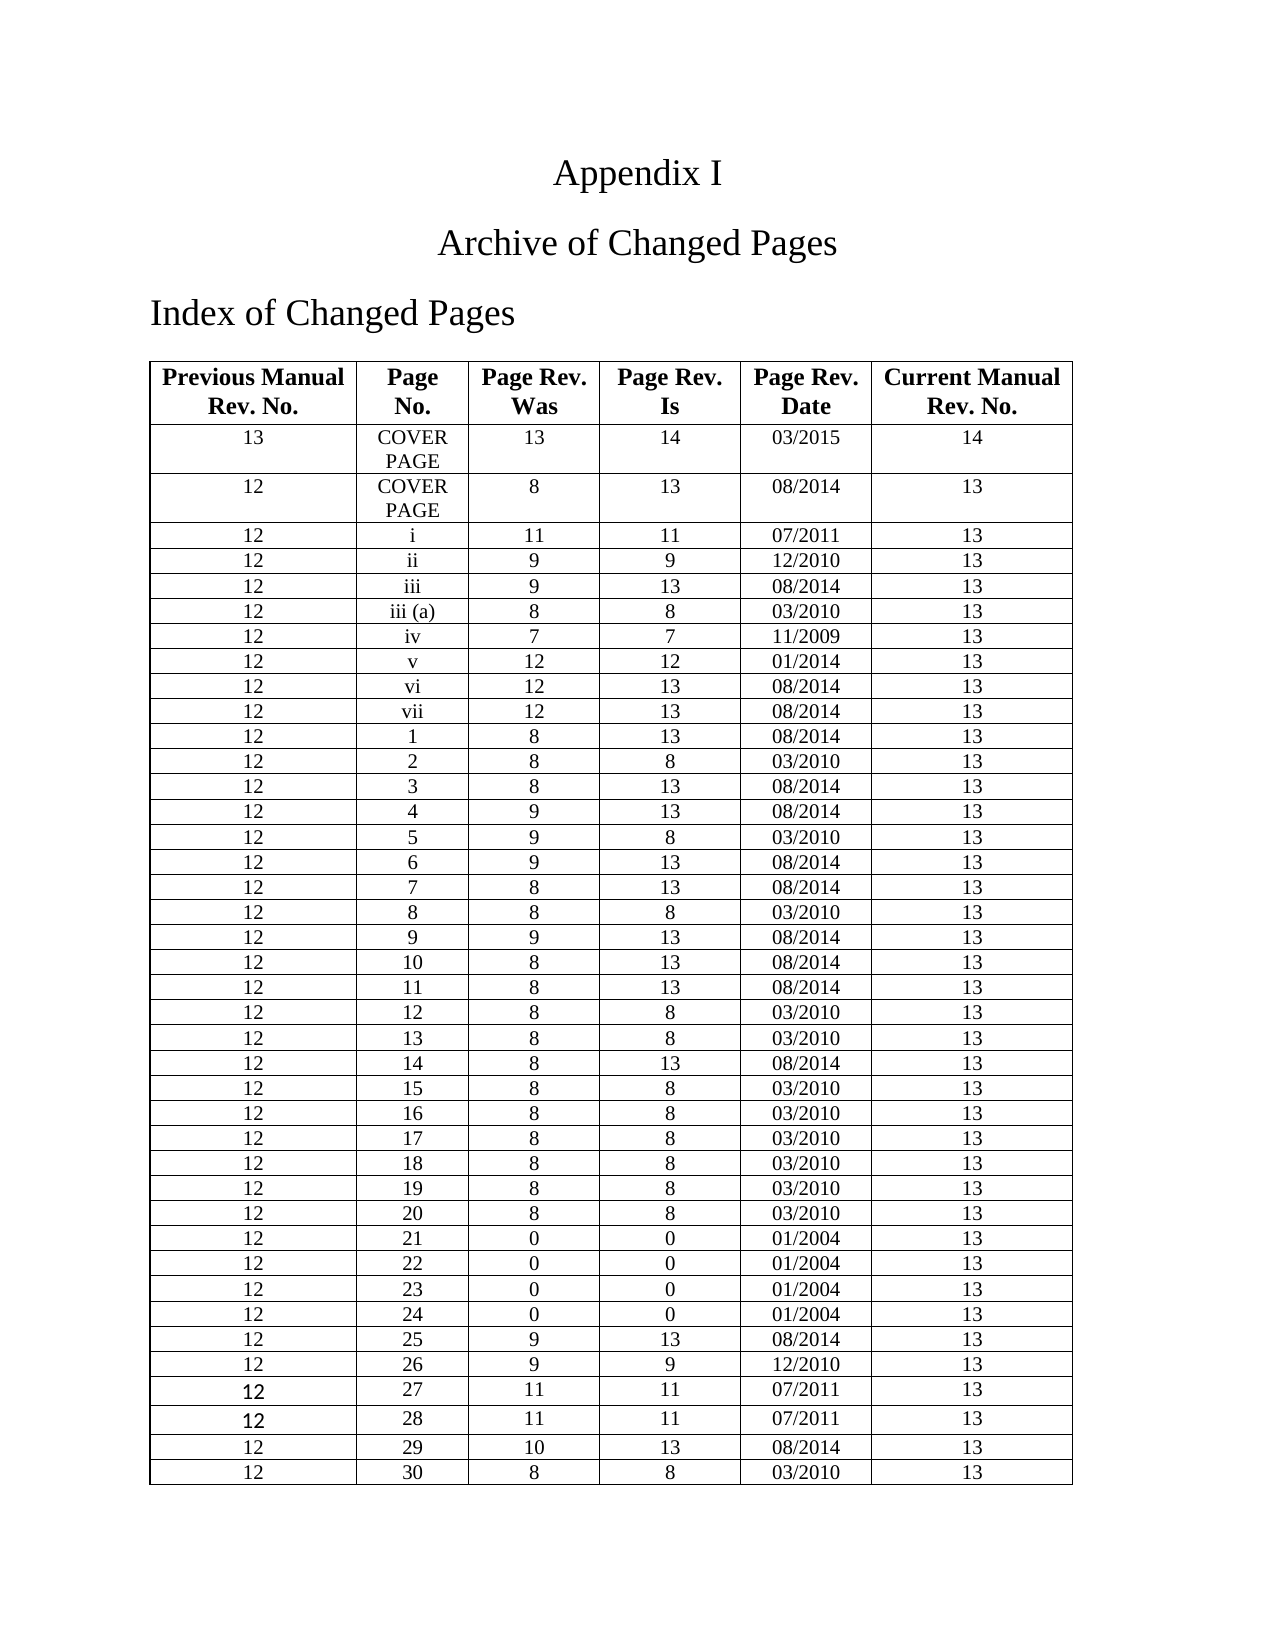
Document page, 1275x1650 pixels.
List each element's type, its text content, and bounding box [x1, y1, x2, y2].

table_cell 12 [151, 649, 356, 673]
table_cell 8 [469, 950, 599, 974]
table_cell 13 [872, 1126, 1072, 1150]
table_cell 8 [469, 599, 599, 623]
table_cell 12 [151, 749, 356, 773]
table_cell 12 [151, 850, 356, 874]
table_cell 14 [357, 1051, 468, 1074]
table_cell 8 [600, 1025, 740, 1049]
table_cell 11 [600, 1377, 740, 1405]
table_cell 03/2010 [741, 599, 871, 623]
table_cell 13 [872, 1226, 1072, 1250]
table_header Page Rev. Date [741, 362, 871, 424]
table_cell 13 [600, 950, 740, 974]
table_cell v [357, 649, 468, 673]
table_cell 9 [469, 800, 599, 823]
table_header Page Rev. Is [600, 362, 740, 424]
table_cell 13 [872, 1352, 1072, 1376]
table_cell 9 [600, 549, 740, 572]
table_cell 13 [357, 1025, 468, 1049]
table_cell 12 [151, 574, 356, 598]
table_cell 12 [151, 774, 356, 798]
table_cell 8 [469, 474, 599, 522]
table_cell 13 [872, 1276, 1072, 1301]
table_cell vi [357, 674, 468, 698]
table_cell 13 [872, 749, 1072, 773]
table_cell 0 [600, 1302, 740, 1326]
table_cell iv [357, 624, 468, 648]
table_cell 13 [872, 1000, 1072, 1024]
table_cell 08/2014 [741, 925, 871, 949]
table_cell 12 [151, 674, 356, 698]
table_cell 12 [151, 1101, 356, 1125]
table_cell 23 [357, 1276, 468, 1301]
table_cell 5 [357, 825, 468, 849]
table_cell 03/2010 [741, 1076, 871, 1100]
table_cell 10 [357, 950, 468, 974]
table_cell 13 [872, 950, 1072, 974]
table_cell 9 [469, 1327, 599, 1351]
table_cell 9 [469, 925, 599, 949]
table_cell 22 [357, 1251, 468, 1275]
table_cell 8 [600, 1201, 740, 1225]
table_cell 08/2014 [741, 975, 871, 999]
table_cell 13 [872, 1101, 1072, 1125]
table_cell 13 [872, 1327, 1072, 1351]
table_cell 8 [600, 825, 740, 849]
table_cell 13 [872, 925, 1072, 949]
table_cell 13 [872, 1435, 1072, 1459]
table_cell 11 [600, 523, 740, 547]
text Index of Changed Pages [150, 291, 1125, 334]
table_cell 14 [872, 425, 1072, 473]
table_cell 0 [469, 1251, 599, 1275]
table_cell 7 [357, 875, 468, 899]
table_cell 13 [872, 1076, 1072, 1100]
table_cell 1 [357, 724, 468, 748]
table_cell 13 [872, 649, 1072, 673]
table_cell 13 [872, 699, 1072, 723]
table_cell 13 [872, 1051, 1072, 1074]
table_cell 18 [357, 1151, 468, 1175]
table_cell 08/2014 [741, 800, 871, 823]
table_cell 12 [151, 724, 356, 748]
table_cell 12 [151, 1251, 356, 1275]
table_cell 12 [151, 1226, 356, 1250]
table_cell ii [357, 549, 468, 572]
table_cell 12 [151, 1435, 356, 1459]
table_cell 12 [151, 1126, 356, 1150]
table_cell 08/2014 [741, 1327, 871, 1351]
table_cell 13 [872, 1460, 1072, 1484]
table_cell 13 [872, 523, 1072, 547]
table_cell 08/2014 [741, 724, 871, 748]
table_cell 13 [872, 1377, 1072, 1405]
table_cell 9 [469, 1352, 599, 1376]
table_cell 13 [872, 800, 1072, 823]
table_cell 12 [469, 649, 599, 673]
table_header Page Rev. Was [469, 362, 599, 424]
table_cell 13 [872, 674, 1072, 698]
table_cell 13 [600, 774, 740, 798]
table_cell 12 [469, 674, 599, 698]
table_cell 19 [357, 1176, 468, 1200]
table_cell 12 [151, 1406, 356, 1434]
table_cell 08/2014 [741, 875, 871, 899]
table_cell 13 [600, 1327, 740, 1351]
table_cell 26 [357, 1352, 468, 1376]
table_cell 7 [600, 624, 740, 648]
table_cell 11/2009 [741, 624, 871, 648]
table_cell 03/2010 [741, 1000, 871, 1024]
table_cell 13 [872, 875, 1072, 899]
table_cell 8 [469, 1101, 599, 1125]
table_cell 0 [600, 1276, 740, 1301]
table_cell 13 [469, 425, 599, 473]
table_cell 2 [357, 749, 468, 773]
table_cell 15 [357, 1076, 468, 1100]
table_cell 20 [357, 1201, 468, 1225]
table_cell 13 [600, 699, 740, 723]
table_cell 12 [151, 1151, 356, 1175]
table_cell 4 [357, 800, 468, 823]
table_cell 12 [151, 800, 356, 823]
table_cell 08/2014 [741, 774, 871, 798]
table_cell i [357, 523, 468, 547]
table_cell iii [357, 574, 468, 598]
table_cell 12 [151, 549, 356, 572]
table_cell 0 [469, 1226, 599, 1250]
table_cell COVER PAGE [357, 425, 468, 473]
table_header Current Manual Rev. No. [872, 362, 1072, 424]
table_cell 13 [872, 1201, 1072, 1225]
table_cell 12 [357, 1000, 468, 1024]
table_cell 8 [469, 875, 599, 899]
table_cell 8 [357, 900, 468, 924]
table_cell 0 [469, 1276, 599, 1301]
table_cell 30 [357, 1460, 468, 1484]
table_cell 01/2014 [741, 649, 871, 673]
table_cell 08/2014 [741, 474, 871, 522]
table_cell 12 [151, 1000, 356, 1024]
table_cell 12 [151, 1051, 356, 1074]
table_cell 03/2010 [741, 1176, 871, 1200]
table_cell 08/2014 [741, 1051, 871, 1074]
text Appendix I [150, 150, 1125, 193]
table_cell 13 [600, 724, 740, 748]
table_cell 13 [151, 425, 356, 473]
table_cell 9 [469, 850, 599, 874]
table_header Previous Manual Rev. No. [151, 362, 356, 424]
table_cell 13 [872, 774, 1072, 798]
table_cell 0 [600, 1251, 740, 1275]
table_cell 24 [357, 1302, 468, 1326]
table_cell 12 [151, 624, 356, 648]
table_cell 8 [469, 1000, 599, 1024]
table_cell 8 [600, 1101, 740, 1125]
table_cell 12 [151, 523, 356, 547]
table_cell 03/2010 [741, 1126, 871, 1150]
table_cell 13 [872, 1151, 1072, 1175]
table_cell vii [357, 699, 468, 723]
table_cell 13 [872, 825, 1072, 849]
table_cell 13 [872, 624, 1072, 648]
table_cell 13 [872, 1251, 1072, 1275]
table_cell 27 [357, 1377, 468, 1405]
table_cell 8 [469, 1176, 599, 1200]
text Archive of Changed Pages [150, 220, 1125, 263]
table_cell 13 [872, 549, 1072, 572]
table_cell 13 [600, 850, 740, 874]
table_cell 11 [357, 975, 468, 999]
table_cell 13 [872, 1025, 1072, 1049]
table_cell 9 [469, 574, 599, 598]
table_cell 8 [469, 1076, 599, 1100]
table_cell 8 [600, 1126, 740, 1150]
table_cell 12 [151, 1176, 356, 1200]
table_cell 07/2011 [741, 523, 871, 547]
table_cell 8 [600, 599, 740, 623]
table_cell 08/2014 [741, 1435, 871, 1459]
table_cell 13 [872, 1406, 1072, 1434]
table_header Page No. [357, 362, 468, 424]
table_cell 6 [357, 850, 468, 874]
table_cell 8 [469, 1151, 599, 1175]
table_cell iii (a) [357, 599, 468, 623]
table_cell COVER PAGE [357, 474, 468, 522]
table_cell 12 [151, 1327, 356, 1351]
table_cell 12 [151, 1377, 356, 1405]
table_cell 07/2011 [741, 1406, 871, 1434]
table_cell 14 [600, 425, 740, 473]
table_cell 16 [357, 1101, 468, 1125]
table_cell 13 [600, 1051, 740, 1074]
table_cell 10 [469, 1435, 599, 1459]
table_cell 8 [600, 1000, 740, 1024]
table_cell 8 [469, 1201, 599, 1225]
table_cell 21 [357, 1226, 468, 1250]
table_cell 01/2004 [741, 1276, 871, 1301]
table_cell 13 [600, 1435, 740, 1459]
table_cell 0 [469, 1302, 599, 1326]
table_cell 28 [357, 1406, 468, 1434]
table_cell 12 [151, 599, 356, 623]
table_cell 12 [151, 950, 356, 974]
table_cell 9 [469, 549, 599, 572]
table_cell 01/2004 [741, 1251, 871, 1275]
table_cell 13 [600, 975, 740, 999]
table_cell 13 [872, 1302, 1072, 1326]
table_cell 03/2010 [741, 1025, 871, 1049]
table_cell 8 [469, 975, 599, 999]
table_cell 03/2010 [741, 900, 871, 924]
table_cell 03/2010 [741, 749, 871, 773]
table_cell 12/2010 [741, 1352, 871, 1376]
table_cell 9 [357, 925, 468, 949]
table_cell 13 [872, 574, 1072, 598]
table_cell 12/2010 [741, 549, 871, 572]
table_cell 17 [357, 1126, 468, 1150]
table_cell 12 [151, 1460, 356, 1484]
table_cell 25 [357, 1327, 468, 1351]
table_cell 12 [151, 1076, 356, 1100]
table_cell 12 [151, 900, 356, 924]
table_cell 03/2010 [741, 1201, 871, 1225]
table_cell 11 [469, 1377, 599, 1405]
table_cell 08/2014 [741, 699, 871, 723]
table_cell 8 [600, 1460, 740, 1484]
table_cell 13 [600, 474, 740, 522]
table_cell 08/2014 [741, 574, 871, 598]
table_cell 11 [600, 1406, 740, 1434]
table_cell 12 [151, 925, 356, 949]
table_cell 8 [600, 749, 740, 773]
table_cell 12 [151, 975, 356, 999]
table_cell 12 [600, 649, 740, 673]
table_cell 11 [469, 523, 599, 547]
table_cell 13 [872, 900, 1072, 924]
table_cell 8 [600, 1151, 740, 1175]
table_cell 12 [151, 699, 356, 723]
table_cell 13 [872, 724, 1072, 748]
table_cell 8 [469, 1126, 599, 1150]
table_cell 03/2015 [741, 425, 871, 473]
table_cell 8 [469, 1051, 599, 1074]
table_cell 12 [151, 474, 356, 522]
table_cell 8 [469, 1025, 599, 1049]
table_cell 29 [357, 1435, 468, 1459]
table_cell 01/2004 [741, 1226, 871, 1250]
table_cell 03/2010 [741, 1151, 871, 1175]
table_cell 13 [600, 875, 740, 899]
table_cell 01/2004 [741, 1302, 871, 1326]
table_cell 08/2014 [741, 950, 871, 974]
table_cell 0 [600, 1226, 740, 1250]
table_cell 8 [600, 1076, 740, 1100]
table_cell 03/2010 [741, 825, 871, 849]
table_cell 11 [469, 1406, 599, 1434]
table_cell 13 [600, 925, 740, 949]
table_cell 8 [469, 1460, 599, 1484]
table_cell 12 [151, 1302, 356, 1326]
table_cell 13 [872, 850, 1072, 874]
table_cell 12 [151, 875, 356, 899]
table_cell 12 [151, 825, 356, 849]
table_cell 03/2010 [741, 1101, 871, 1125]
table_cell 13 [600, 574, 740, 598]
table_cell 13 [872, 599, 1072, 623]
table_cell 03/2010 [741, 1460, 871, 1484]
table_cell 3 [357, 774, 468, 798]
table_cell 12 [469, 699, 599, 723]
table_cell 9 [469, 825, 599, 849]
table_cell 8 [469, 774, 599, 798]
table_cell 8 [469, 900, 599, 924]
table_cell 12 [151, 1276, 356, 1301]
table_cell 8 [469, 749, 599, 773]
table_cell 12 [151, 1025, 356, 1049]
table_cell 07/2011 [741, 1377, 871, 1405]
table_cell 12 [151, 1352, 356, 1376]
table_cell 13 [600, 800, 740, 823]
table_cell 08/2014 [741, 674, 871, 698]
table_cell 12 [151, 1201, 356, 1225]
table_cell 13 [600, 674, 740, 698]
table_cell 08/2014 [741, 850, 871, 874]
table_cell 13 [872, 1176, 1072, 1200]
table_cell 8 [469, 724, 599, 748]
table_cell 13 [872, 474, 1072, 522]
table_cell 7 [469, 624, 599, 648]
table_cell 8 [600, 900, 740, 924]
table_cell 9 [600, 1352, 740, 1376]
table_cell 8 [600, 1176, 740, 1200]
table_cell 13 [872, 975, 1072, 999]
